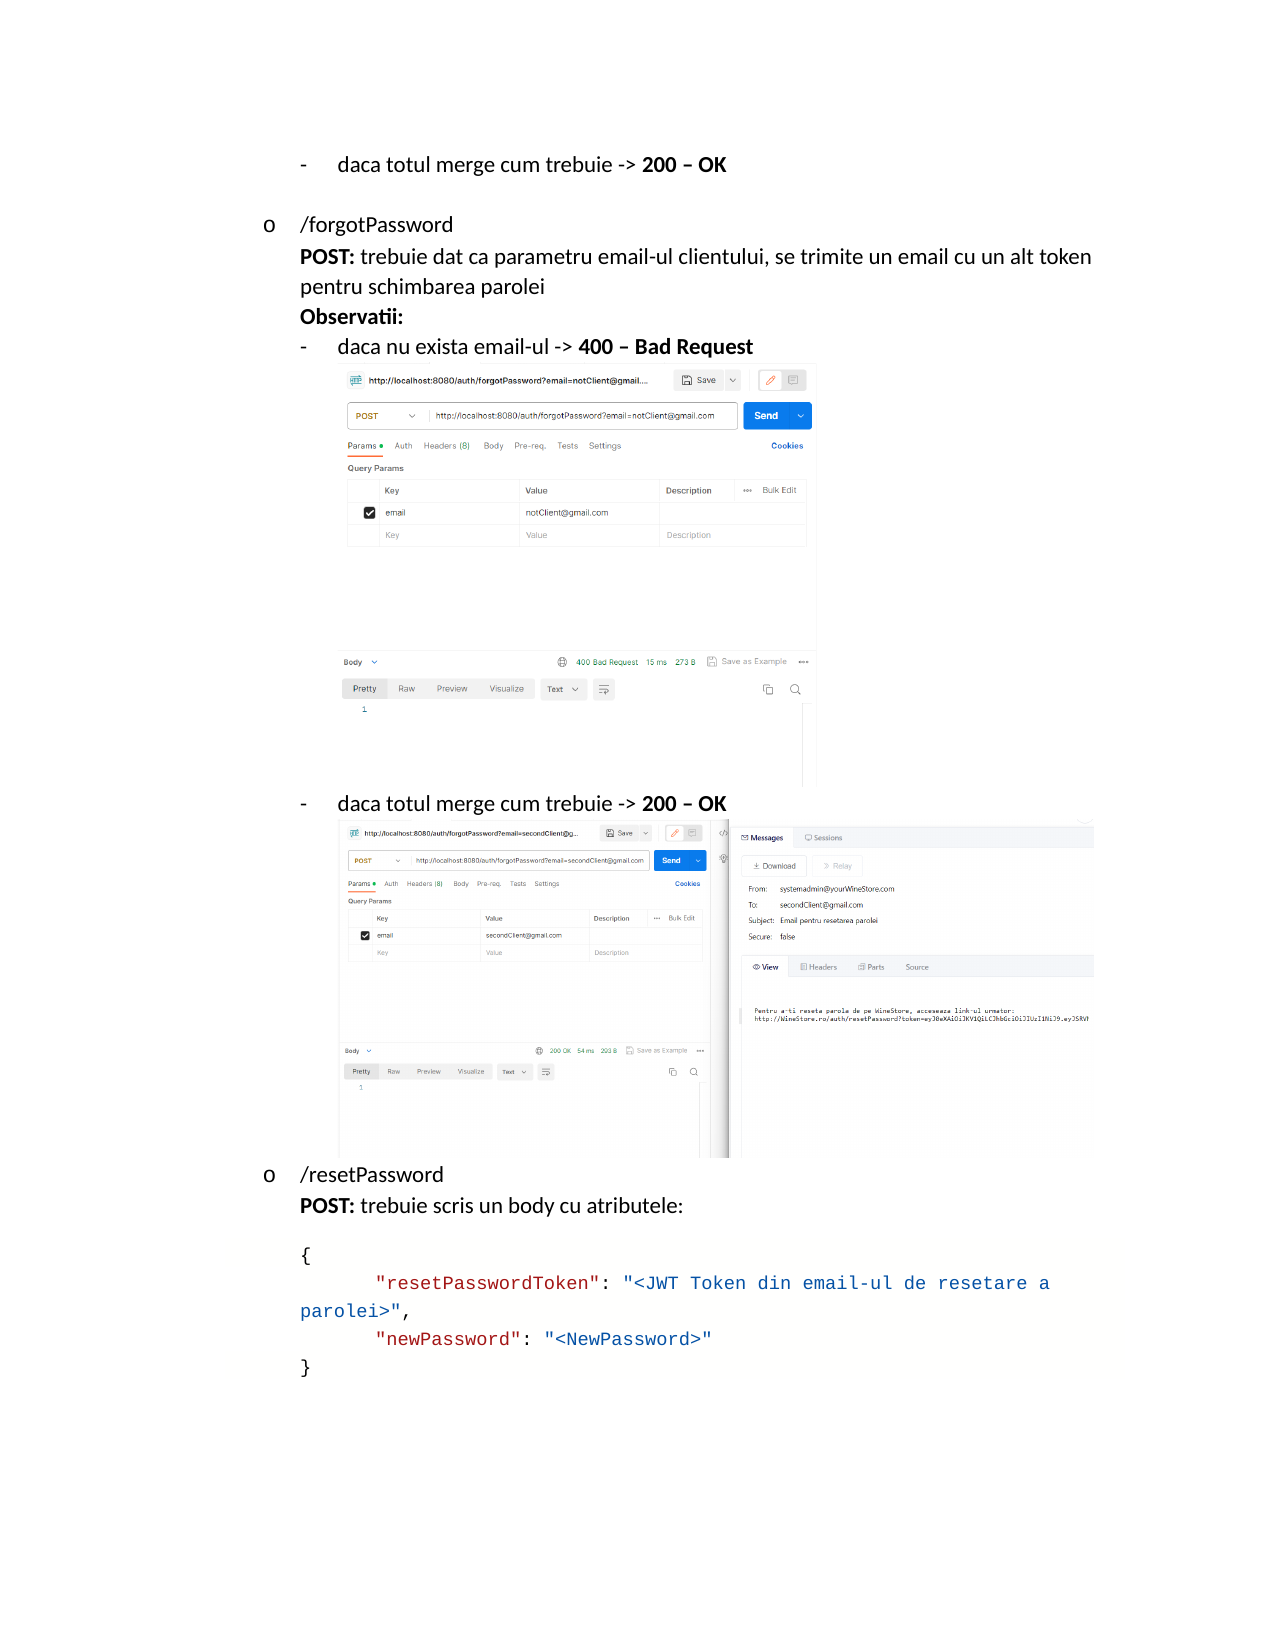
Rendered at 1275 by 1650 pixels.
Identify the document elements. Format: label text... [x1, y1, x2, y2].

list daca totul merge cum trebuie -> 200 – OK [300, 789, 1125, 817]
list POST: trebuie dat ca parametru email-ul clientului, se trimite un email cu un alt token pentru schimbarea parolei [300, 242, 1125, 300]
text "resetPasswordToken": "<JWT Token din email-ul de resetare a parolei>", [300, 1267, 1125, 1323]
list daca totul merge cum trebuie -> 200 – OK [300, 150, 1125, 178]
list POST: trebuie scris un body cu atributele: [300, 1192, 1125, 1219]
list /forgotPassword [262, 210, 1125, 239]
picture [337, 819, 1094, 1158]
list Observatii: [300, 302, 1125, 330]
list /resetPassword [262, 1160, 1125, 1189]
text { [225, 1238, 1125, 1267]
text } [225, 1351, 1125, 1379]
picture [337, 362, 817, 787]
list daca nu exista email-ul -> 400 – Bad Request [300, 332, 1125, 361]
text "newPassword": "<NewPassword>" [300, 1323, 1125, 1351]
